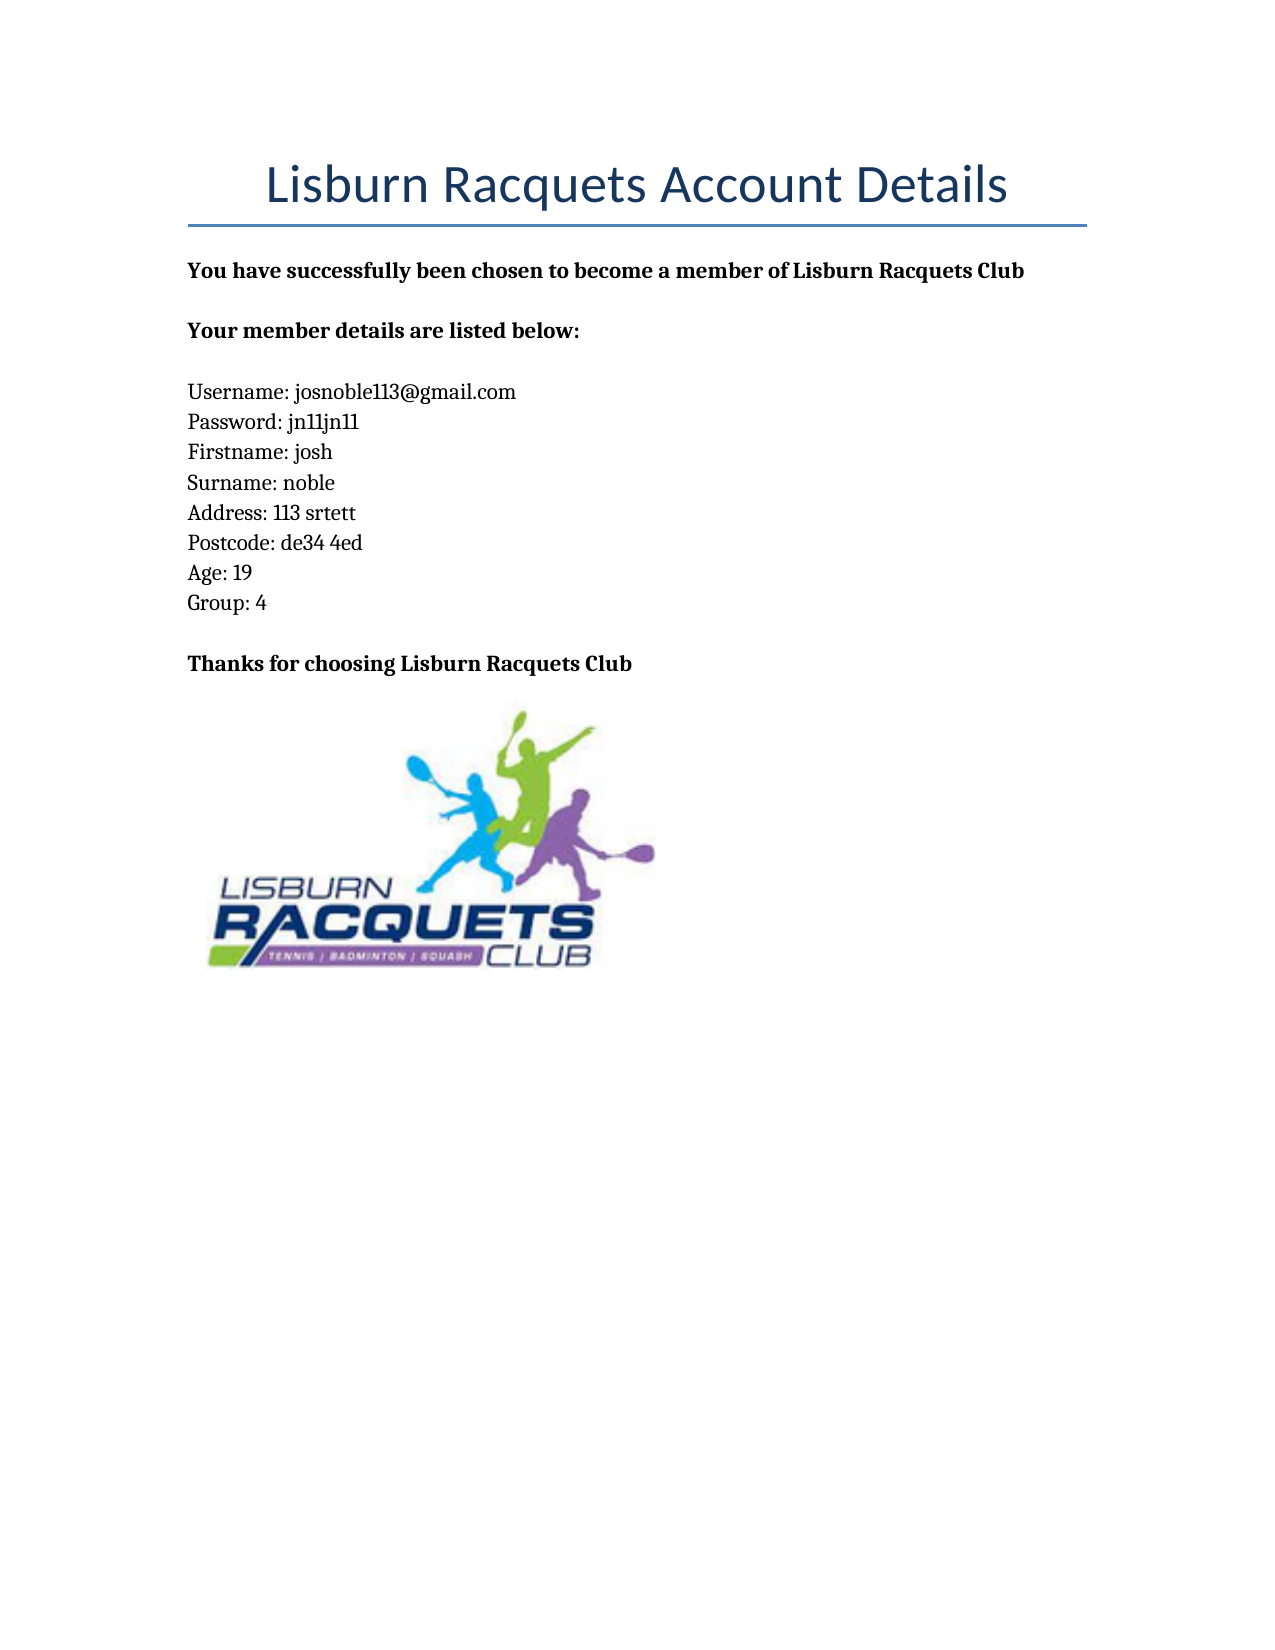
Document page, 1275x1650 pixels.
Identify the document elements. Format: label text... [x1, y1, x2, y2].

title Lisburn Racquets Account Details [187, 150, 1087, 227]
picture [206, 701, 657, 970]
text You have successfully been chosen to become a member of Lisburn Racquets Club Your member details are listed below: Username: josnoble113@gmail.com Password: jn11jn11 Firstname: josh Surname: noble Address: 113 srtett Postcode: de34 4ed Age: 19 Group: 4 Thanks for choosing Lisburn Racquets Club [187, 258, 1087, 677]
